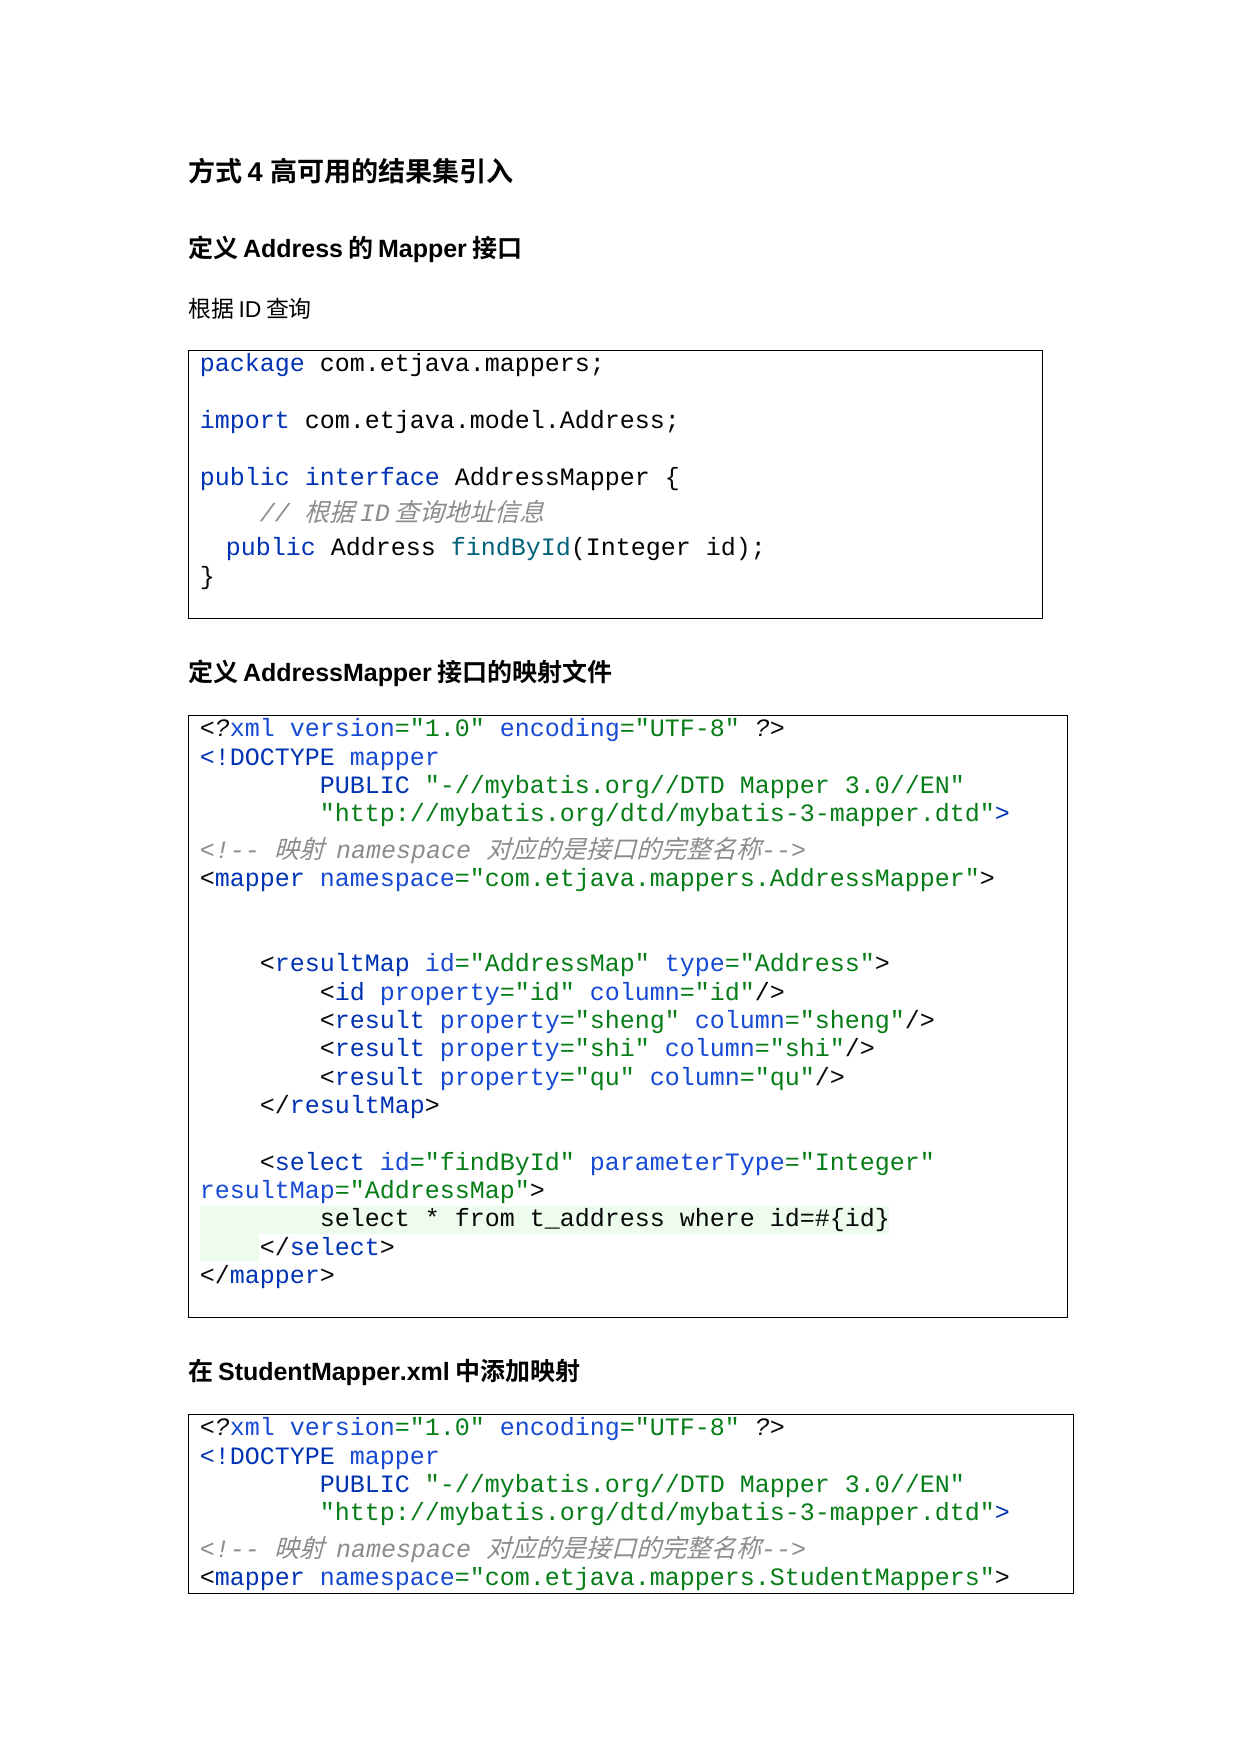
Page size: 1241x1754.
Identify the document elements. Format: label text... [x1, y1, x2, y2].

table_header package com.etjava.mappers; import com.etjava.model.Address; public interface AddressMapper { // 根据ID查询地址信息 public Address findById(Integer id); } [189, 351, 1042, 618]
subtitle 定义AddressMapper接口的映射文件 [188, 652, 1052, 689]
subtitle 定义Address的Mapper接口 [188, 228, 1052, 265]
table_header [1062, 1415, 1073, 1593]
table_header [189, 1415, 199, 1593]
table_header <?xml version="1.0" encoding="UTF-8" ?> <!DOCTYPE mapper PUBLIC "-//mybatis.org//DTD Mapper 3.0//EN" "http://mybatis.org/dtd/mybatis-3-mapper.dtd"> <!-- 映射 namespace 对应的是接口的完整名称--> <mapper namespace="com.etjava.mappers.AddressMapper"> <resultMap id="AddressMap" type="Address"> <id property="id" column="id"/> <result property="sheng" column="sheng"/> <result property="shi" column="shi"/> <result property="qu" column="qu"/> </resultMap> <select id="findById" parameterType="Integer" resultMap="AddressMap"> select * from t_address where id=#{id} </select> </mapper> [189, 716, 1067, 1317]
subtitle 在StudentMapper.xml中添加映射 [188, 1351, 1052, 1388]
subtitle 方式4 高可用的结果集引入 [188, 150, 1052, 189]
text 根据ID查询 [188, 291, 1052, 324]
